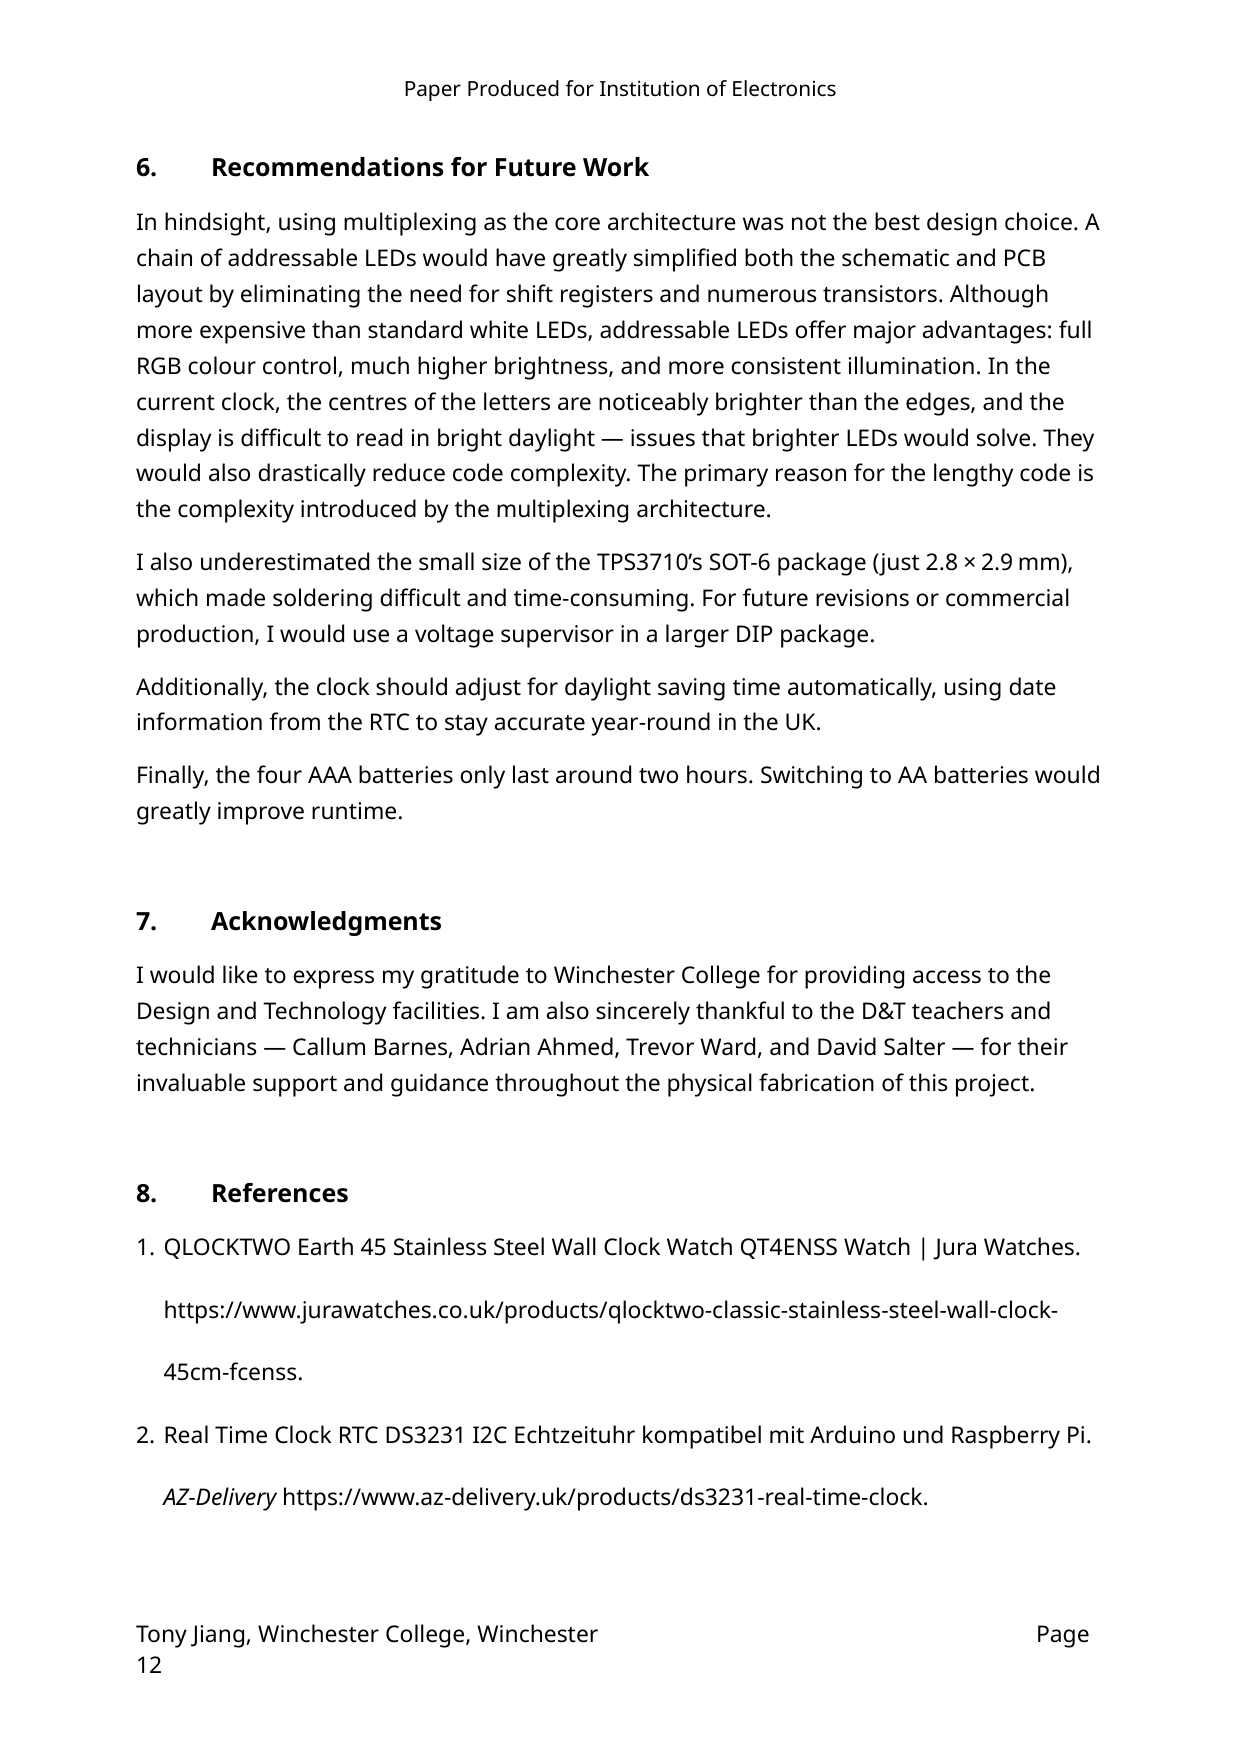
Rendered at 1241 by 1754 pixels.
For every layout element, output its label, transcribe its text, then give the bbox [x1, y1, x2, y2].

text I would like to express my gratitude to Winchester College for providing access to the Design and Technology facilities. I am also sincerely thankful to the D&T teachers and technicians — Callum Barnes, Adrian Ahmed, Trevor Ward, and David Salter — for their invaluable support and guidance throughout the physical fabrication of this project. [136, 959, 1104, 1098]
text 1. QLOCKTWO Earth 45 Stainless Steel Wall Clock Watch QT4ENSS Watch | Jura Watches. https://www.jurawatches.co.uk/products/qlocktwo-classic-stainless-steel-wall-clock-45cm-fcenss. [136, 1231, 1104, 1387]
text Additionally, the clock should adjust for daylight saving time automatically, using date information from the RTC to stay accurate year-round in the UK. [136, 670, 1104, 738]
text 2. Real Time Clock RTC DS3231 I2C Echtzeituhr kompatibel mit Arduino und Raspberry Pi. AZ-Delivery https://www.az-delivery.uk/products/ds3231-real-time-clock. [136, 1419, 1104, 1512]
text In hindsight, using multiplexing as the core architecture was not the best design choice. A chain of addressable LEDs would have greatly simplified both the schematic and PCB layout by eliminating the need for shift registers and numerous transistors. Although more expensive than standard white LEDs, addressable LEDs offer major advantages: full RGB colour control, much higher brightness, and more consistent illumination. In the current clock, the centres of the letters are noticeably brighter than the edges, and the display is difficult to read in bright daylight — issues that brighter LEDs would solve. They would also drastically reduce code complexity. The primary reason for the lengthy code is the complexity introduced by the multiplexing architecture. [136, 206, 1104, 524]
text 6. Recommendations for Future Work [136, 150, 1104, 184]
text 8. References [136, 1175, 1104, 1209]
text 7. Acknowledgments [136, 903, 1104, 937]
text I also underestimated the small size of the TPS3710’s SOT-6 package (just 2.8 × 2.9 mm), which made soldering difficult and time-consuming. For future revisions or commercial production, I would use a voltage supervisor in a larger DIP package. [136, 546, 1104, 649]
text Finally, the four AAA batteries only last around two hours. Switching to AA batteries would greatly improve runtime. [136, 759, 1104, 826]
